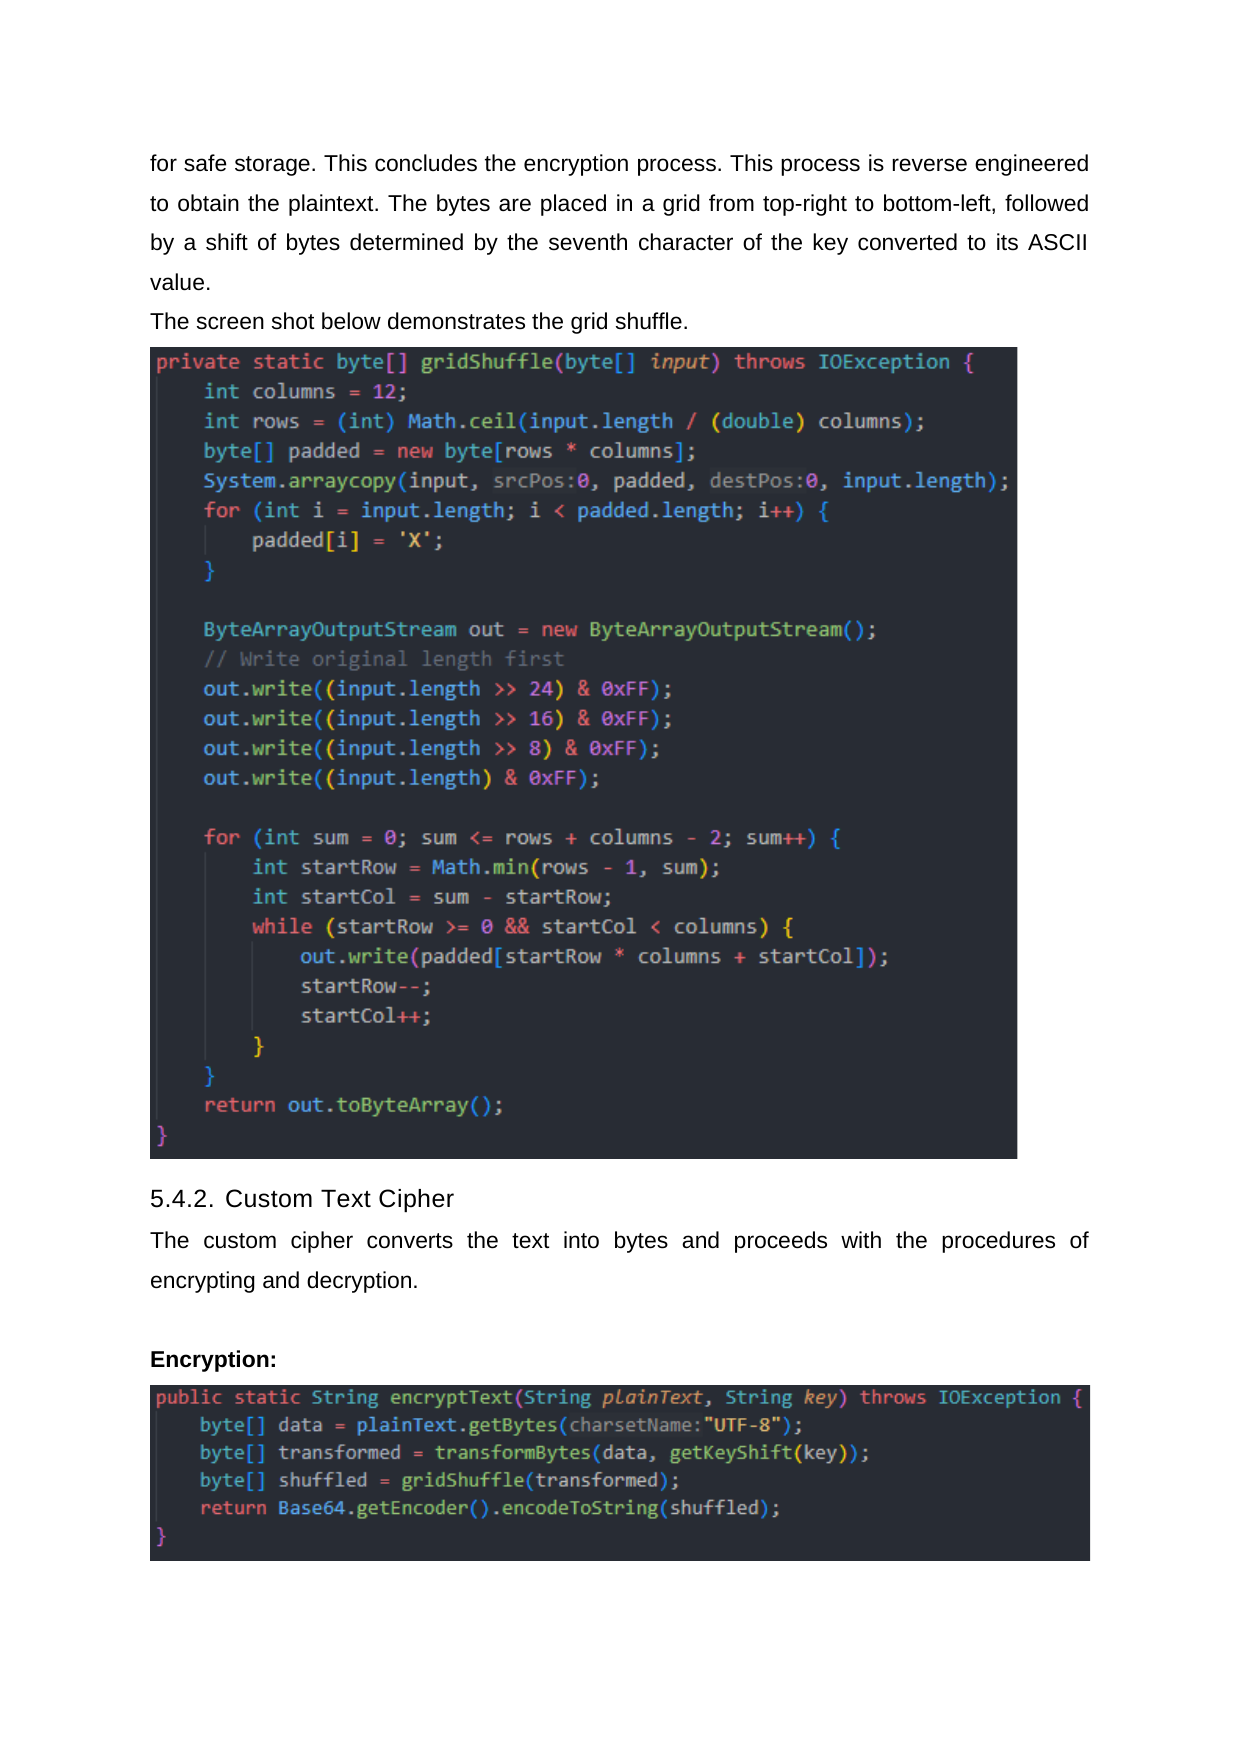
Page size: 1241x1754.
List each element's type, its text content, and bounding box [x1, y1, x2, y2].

picture [150, 347, 1018, 1159]
subtitle Custom Text Cipher [150, 1184, 1090, 1213]
picture [150, 1385, 1091, 1561]
text The custom cipher converts the text into bytes and proceeds with the procedures of encrypting and decryption. [150, 1227, 1090, 1293]
text The screen shot below demonstrates the grid shuffle. [150, 308, 1090, 334]
text Encryption: [150, 1346, 1090, 1372]
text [150, 150, 1090, 295]
